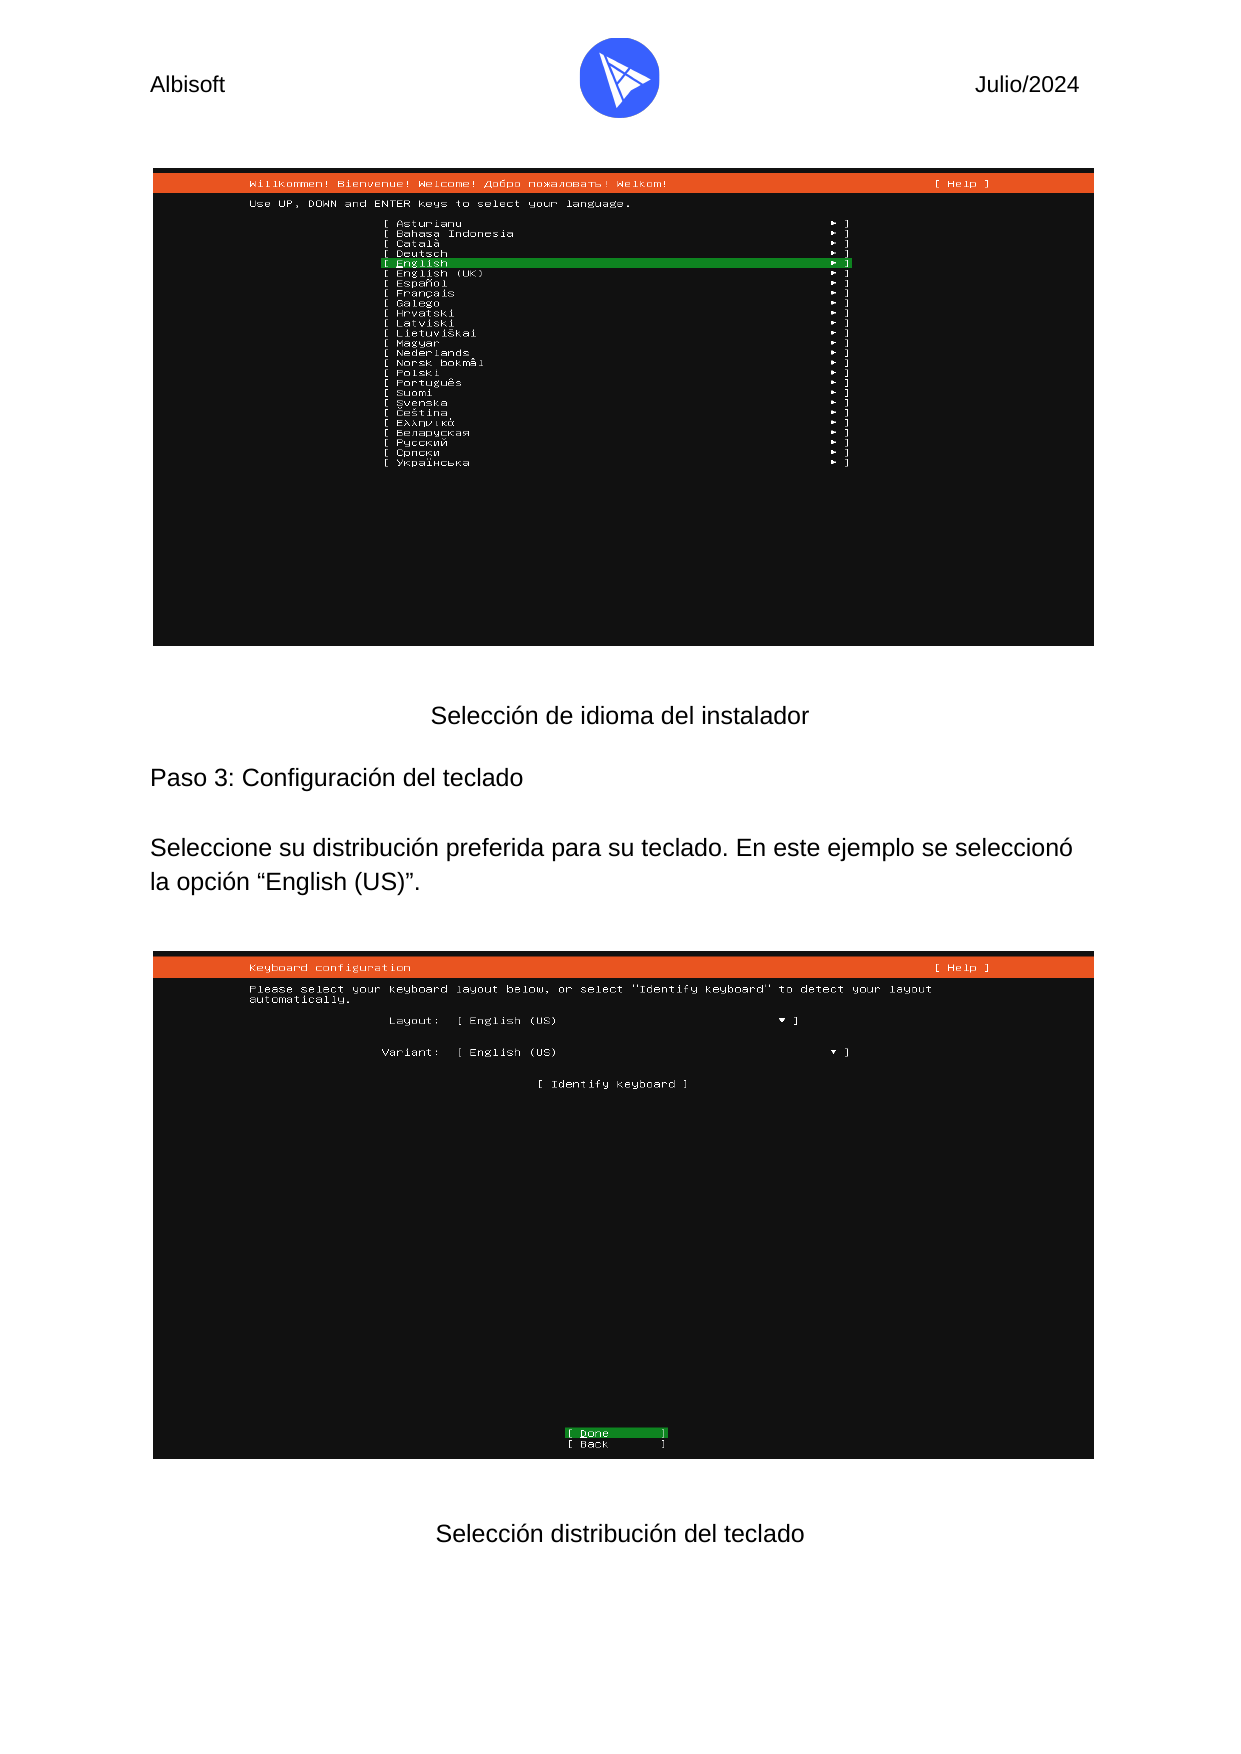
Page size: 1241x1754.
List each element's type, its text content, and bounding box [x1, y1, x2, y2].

text Selección de idioma del instalador [150, 701, 1090, 730]
picture [579, 38, 660, 118]
subtitle Paso 3: Configuración del teclado [150, 763, 1090, 792]
text Selección distribución del teclado [150, 1519, 1090, 1547]
picture [153, 168, 1094, 646]
text Seleccione su distribución preferida para su teclado. En este ejemplo se seleccionó la opción “English (US)”. [150, 833, 1090, 895]
picture [153, 951, 1094, 1459]
